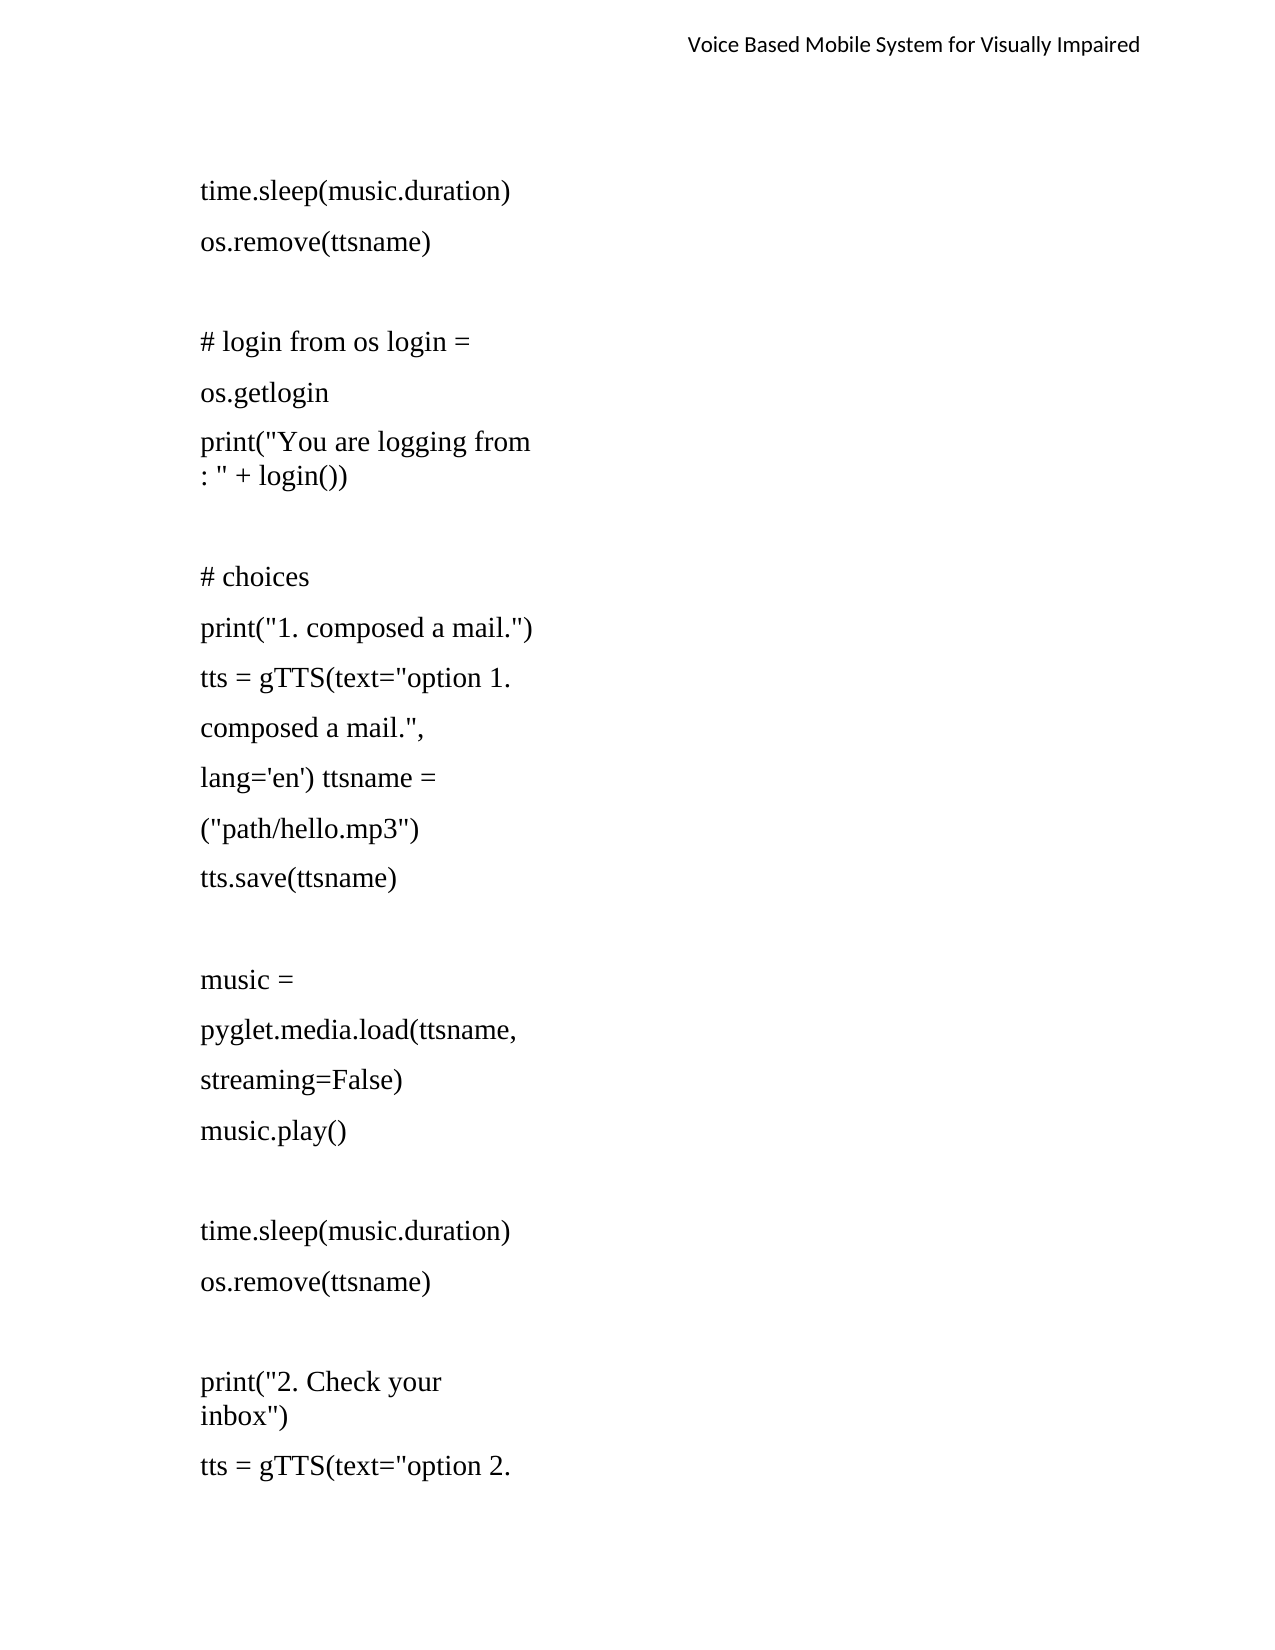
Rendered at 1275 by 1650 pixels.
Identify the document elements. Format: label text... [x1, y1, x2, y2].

text time.sleep(music.duration) os.remove(ttsname) [200, 173, 534, 257]
text print("1. composed a mail.") [200, 610, 534, 643]
text print("2. Check your inbox") [200, 1364, 534, 1431]
text # choices [200, 559, 534, 593]
text print("You are logging from : " + login()) [200, 425, 534, 492]
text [200, 1448, 534, 1482]
text tts = gTTS(text="option 1. composed a mail.", lang='en') ttsname = ("path/hello.mp3") [200, 660, 534, 844]
text time.sleep(music.duration) os.remove(ttsname) [200, 1213, 534, 1297]
text tts.save(ttsname) [200, 861, 534, 894]
text music = pyglet.media.load(ttsname, streaming=False) music.play() [200, 962, 534, 1146]
text # login from os login = os.getlogin [200, 324, 534, 408]
